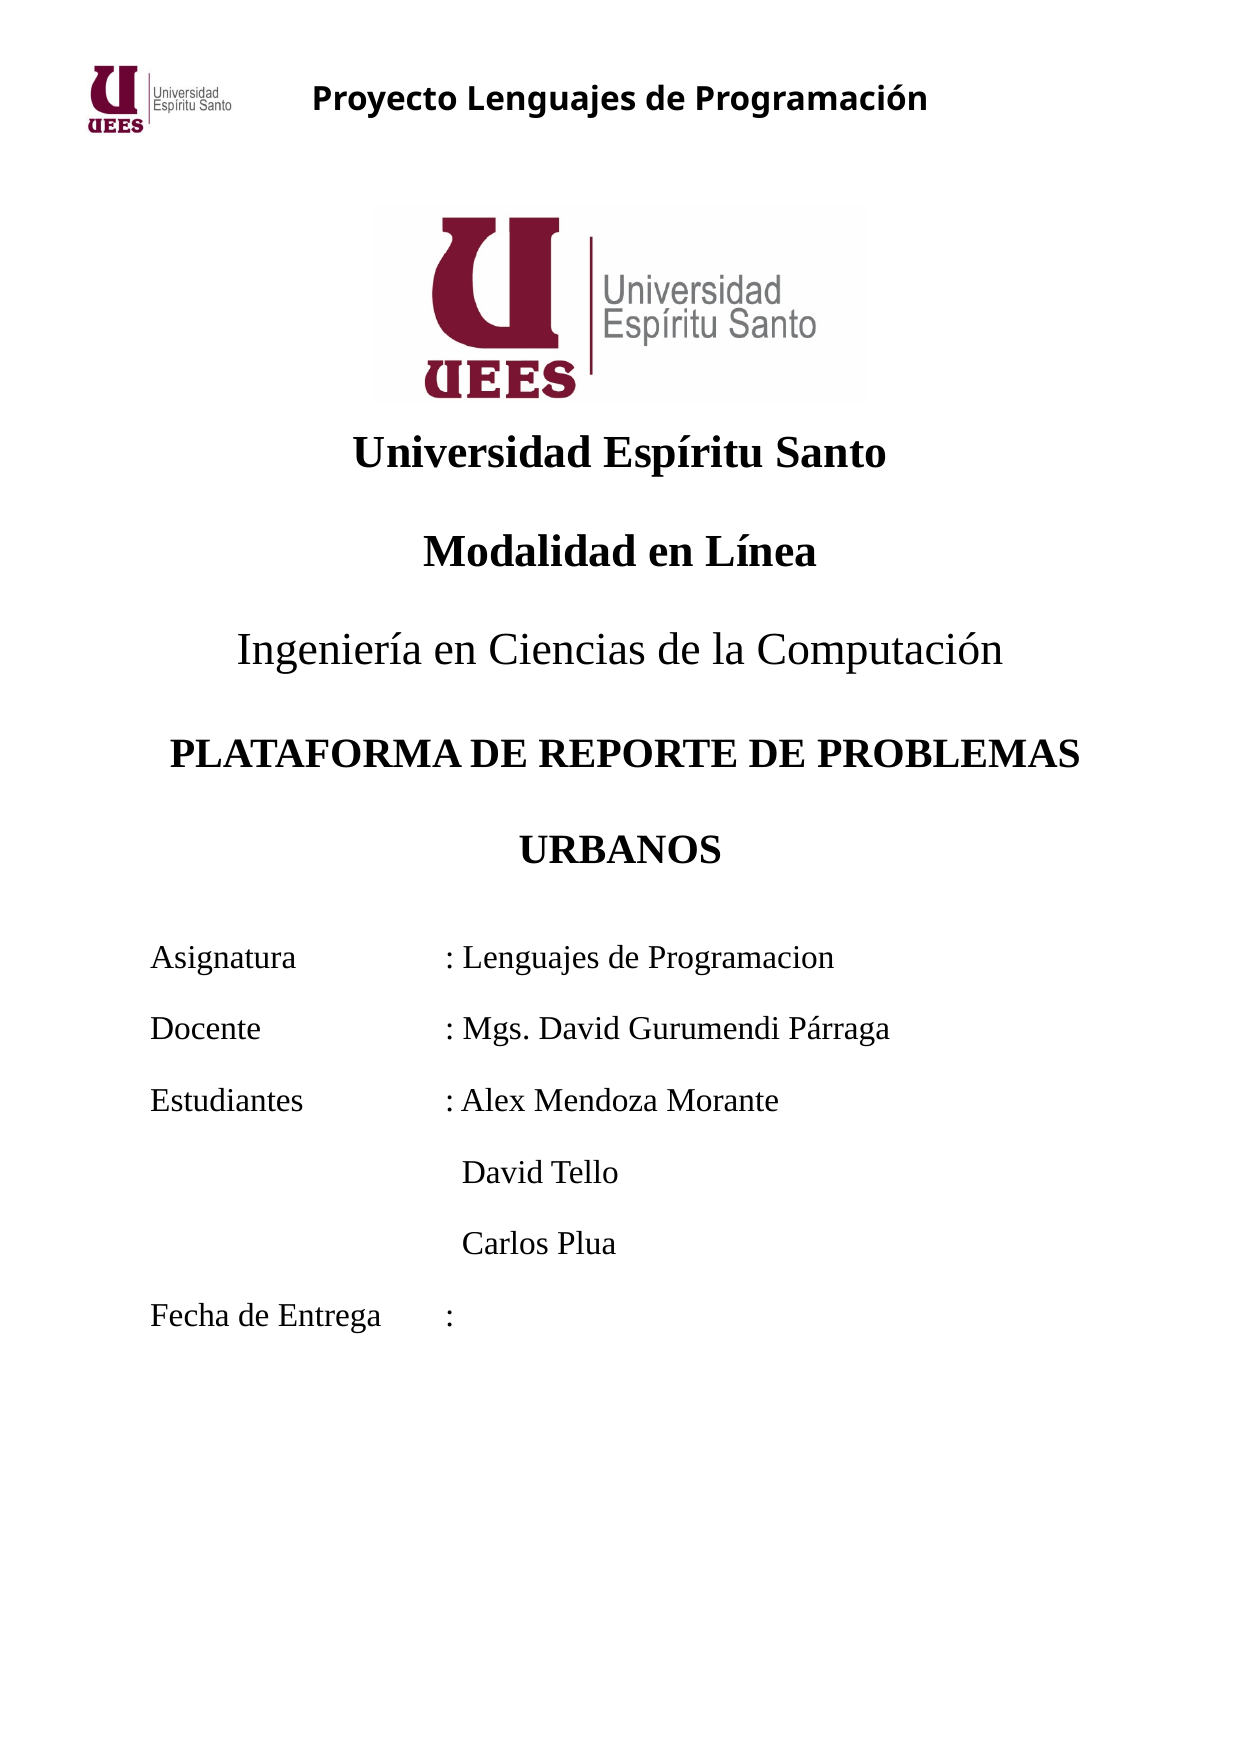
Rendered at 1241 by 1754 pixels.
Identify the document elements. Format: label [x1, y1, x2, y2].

picture [84, 62, 234, 136]
picture [373, 204, 867, 403]
